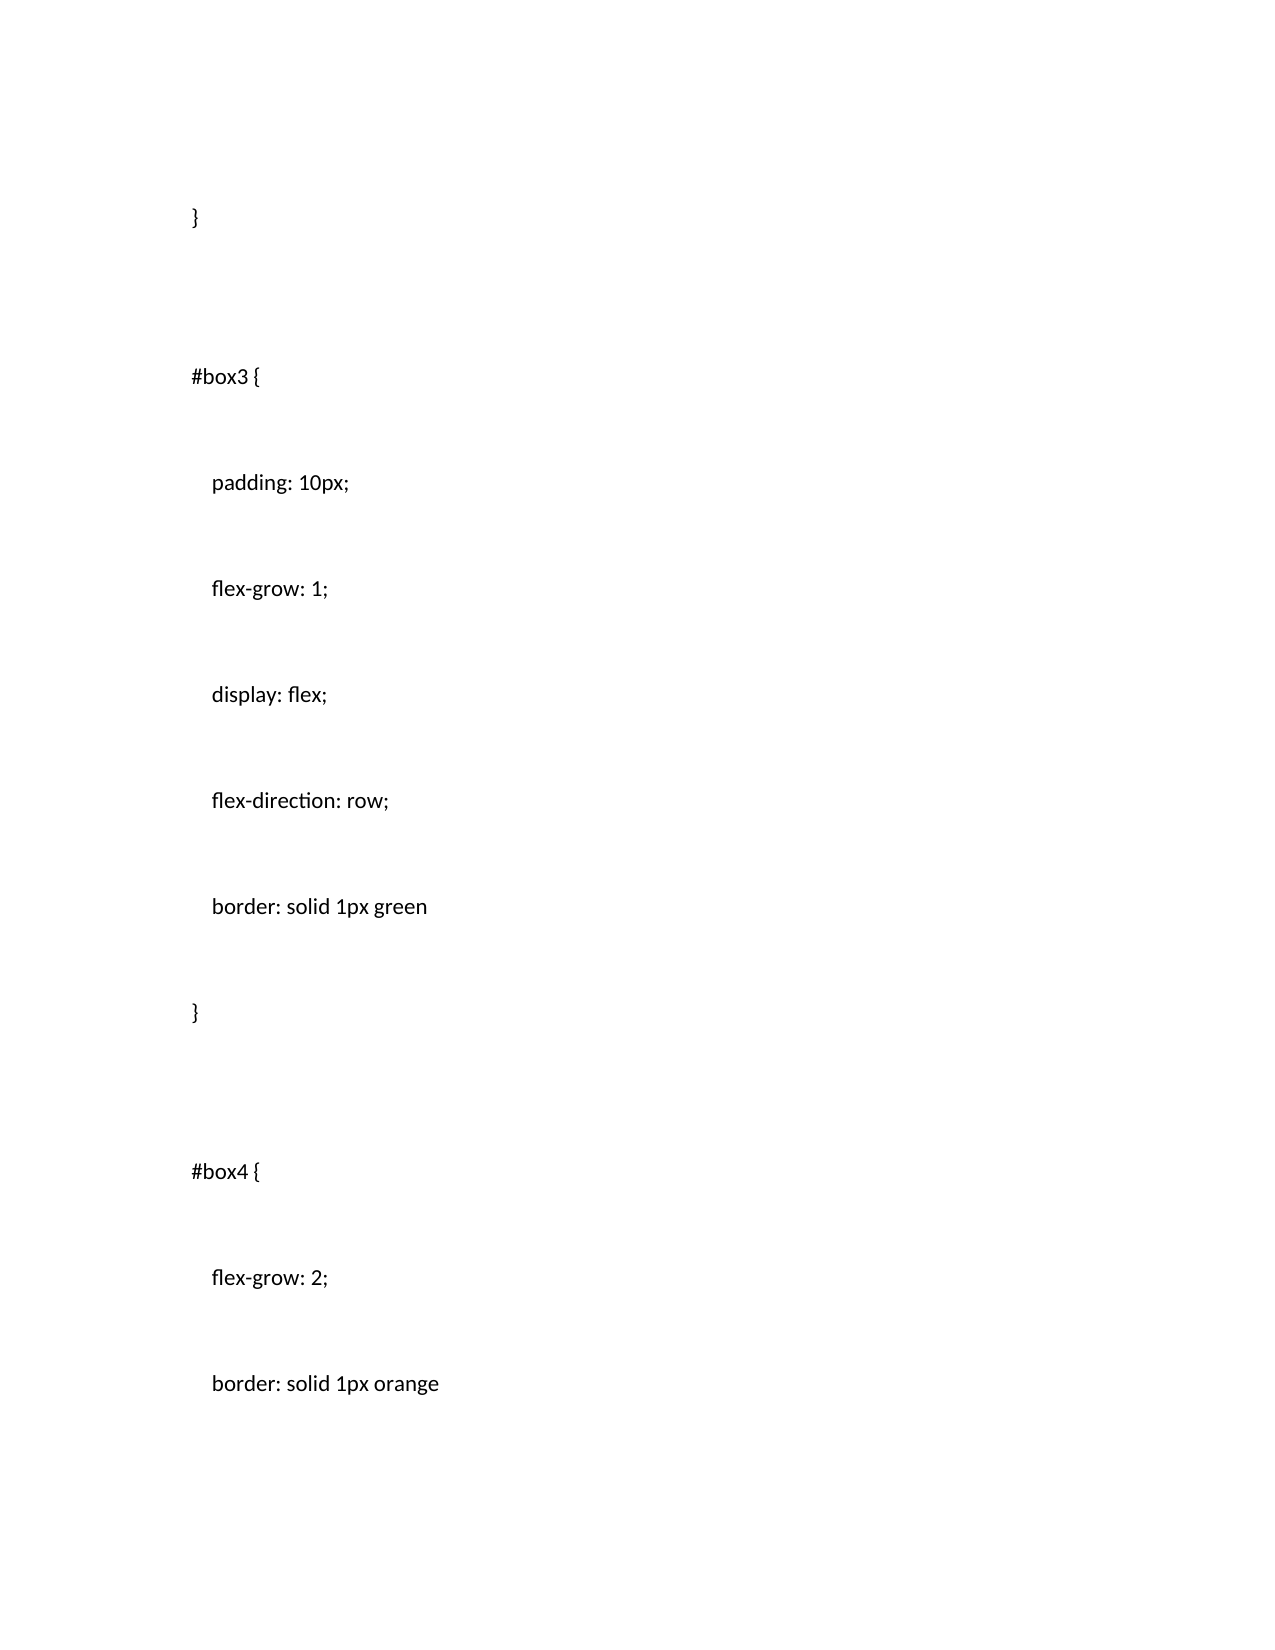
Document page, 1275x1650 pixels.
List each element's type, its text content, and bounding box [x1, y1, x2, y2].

text border: solid 1px green [150, 892, 1125, 920]
text display: flex; [150, 680, 1125, 708]
text } [150, 998, 1125, 1026]
text flex-grow: 2; [150, 1263, 1125, 1291]
text flex-grow: 1; [150, 574, 1125, 602]
text #box4 { [150, 1157, 1125, 1185]
text padding: 10px; [150, 468, 1125, 496]
text #box3 { [150, 362, 1125, 390]
text } [150, 203, 1125, 231]
text flex-direction: row; [150, 786, 1125, 814]
text border: solid 1px orange [150, 1369, 1125, 1397]
